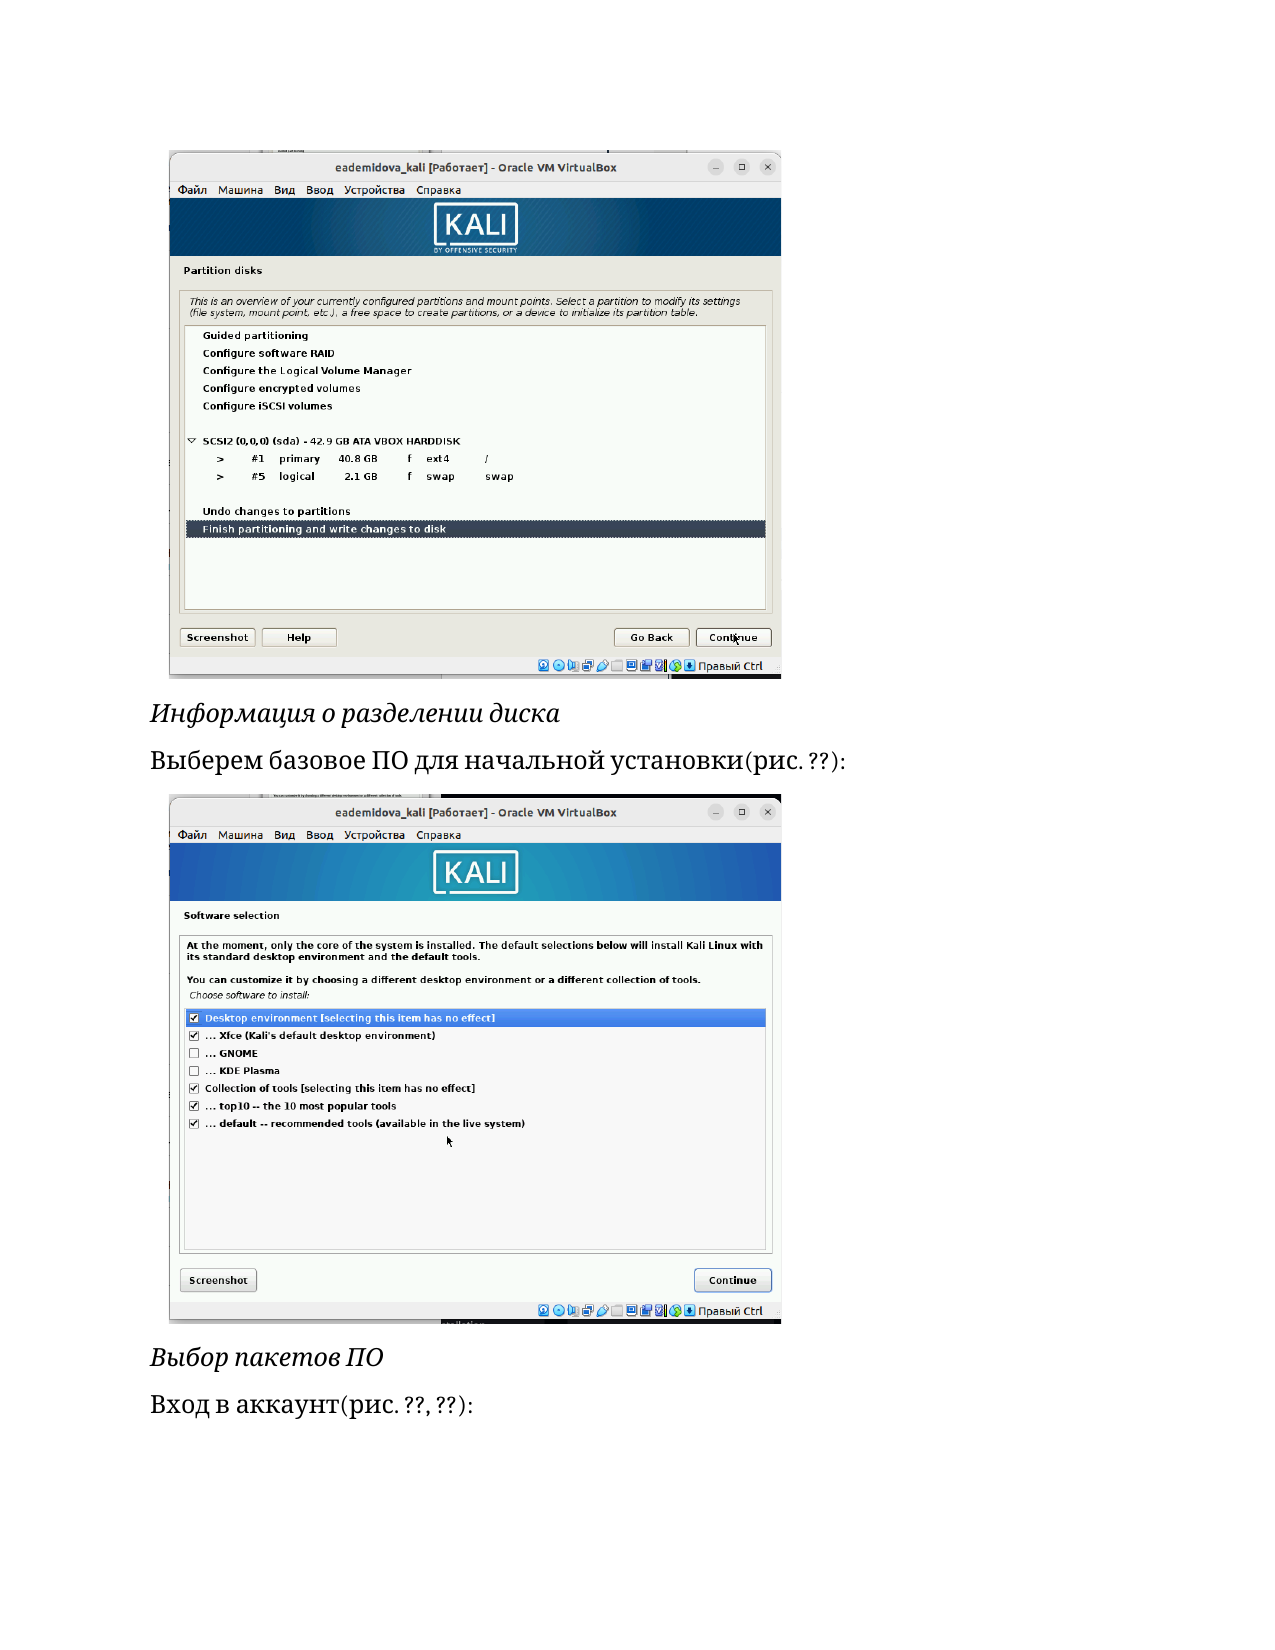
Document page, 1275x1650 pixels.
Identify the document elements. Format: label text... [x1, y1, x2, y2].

text Информация о разделении диска [150, 699, 1125, 728]
text Выбор пакетов ПО [150, 1344, 1125, 1373]
picture [168, 794, 782, 1324]
text Вход в аккаунт(рис. ??, ??): [150, 1391, 1125, 1420]
picture [168, 150, 782, 679]
text Выберем базовое ПО для начальной установки(рис. ??): [150, 747, 1125, 776]
